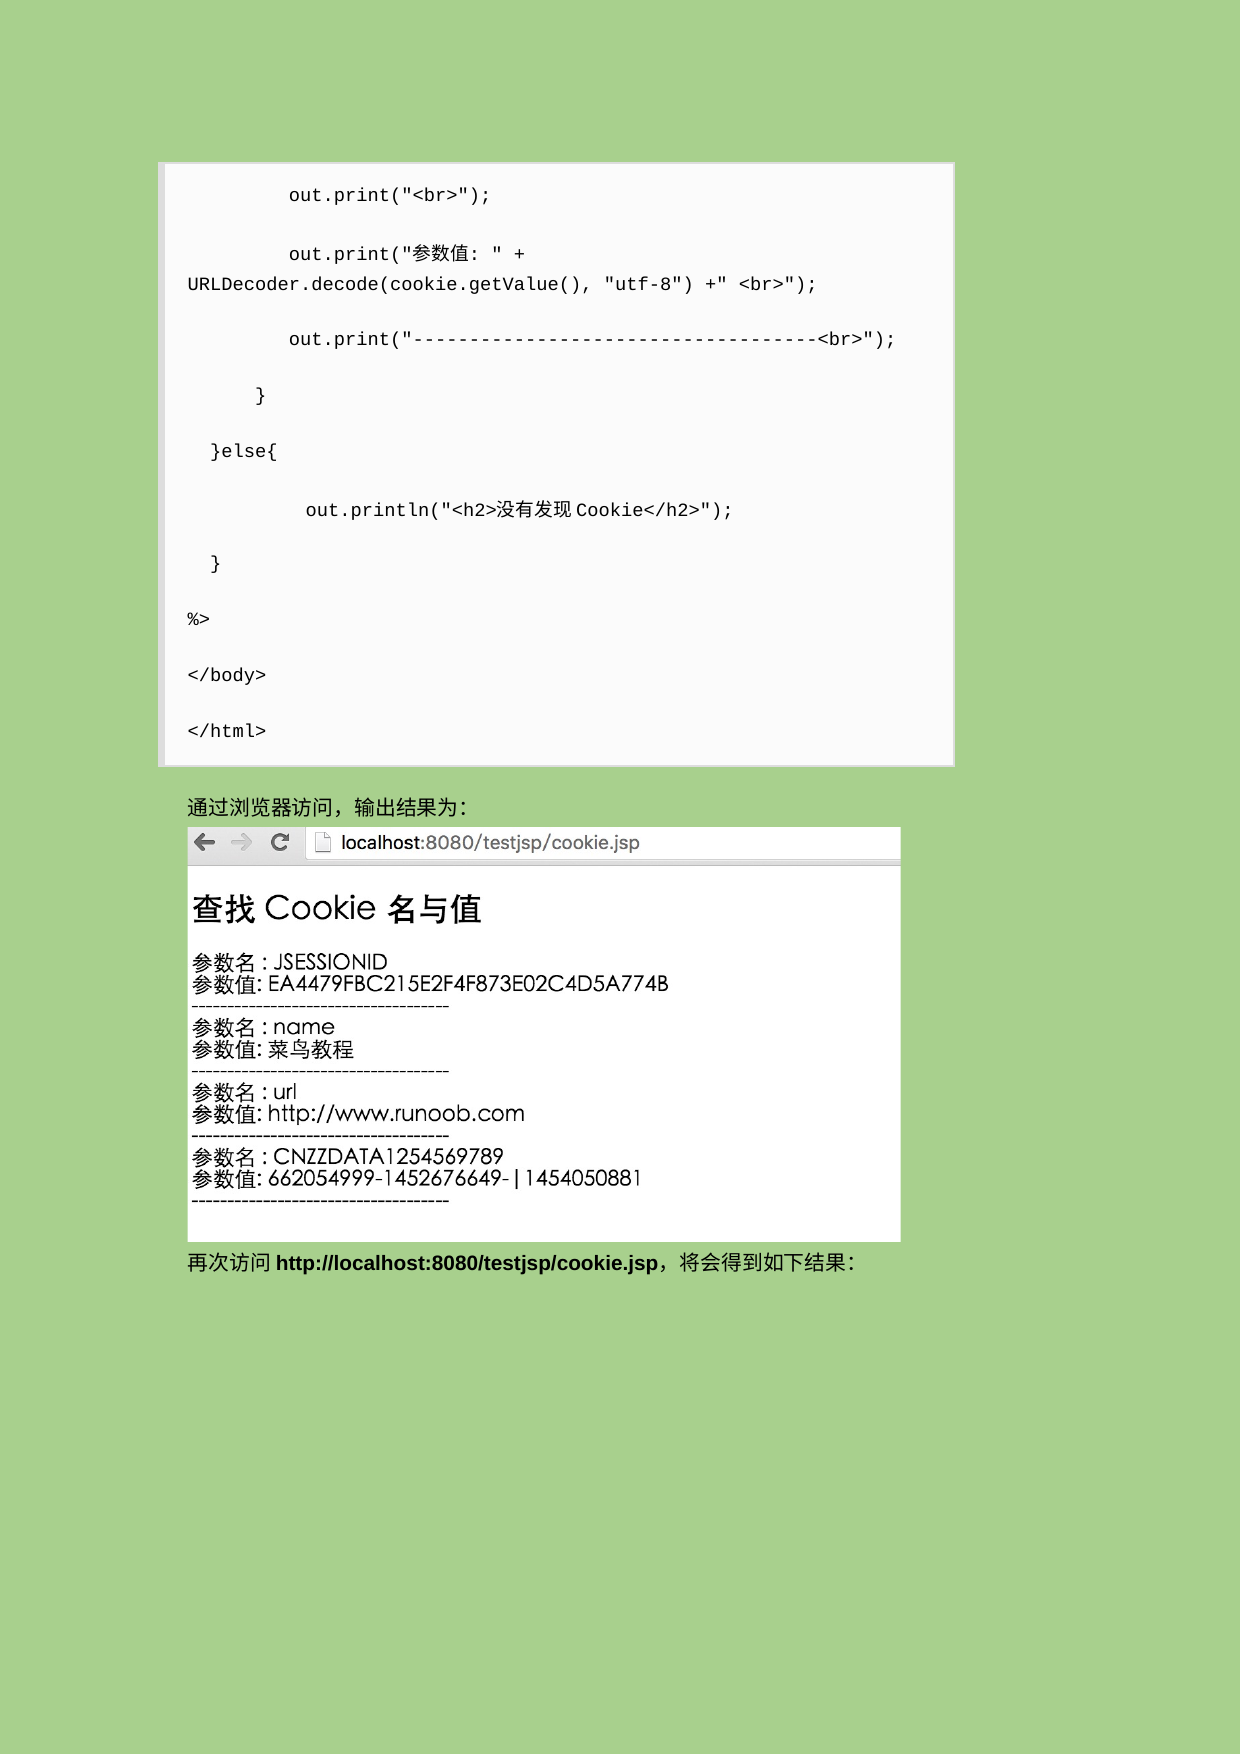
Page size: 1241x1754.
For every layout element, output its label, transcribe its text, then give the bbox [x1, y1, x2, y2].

text %> [165, 586, 953, 637]
text </body> [165, 642, 953, 693]
text out.print("------------------------------------<br>"); [165, 306, 953, 357]
text out.print("<br>"); [165, 164, 953, 213]
picture [187, 827, 901, 1242]
text } [165, 362, 953, 413]
text out.print("参数值: " + URLDecoder.decode(cookie.getValue(), "utf-8") +" <br>"); [165, 218, 953, 301]
text }else{ [165, 418, 953, 469]
text } [165, 530, 953, 581]
text 再次访问 http://localhost:8080/testjsp/cookie.jsp，将会得到如下结果： [187, 1245, 930, 1278]
text out.println("<h2>没有发现 Cookie</h2>"); [165, 474, 953, 525]
text </html> [165, 698, 953, 765]
text 通过浏览器访问，输出结果为： [187, 790, 930, 823]
